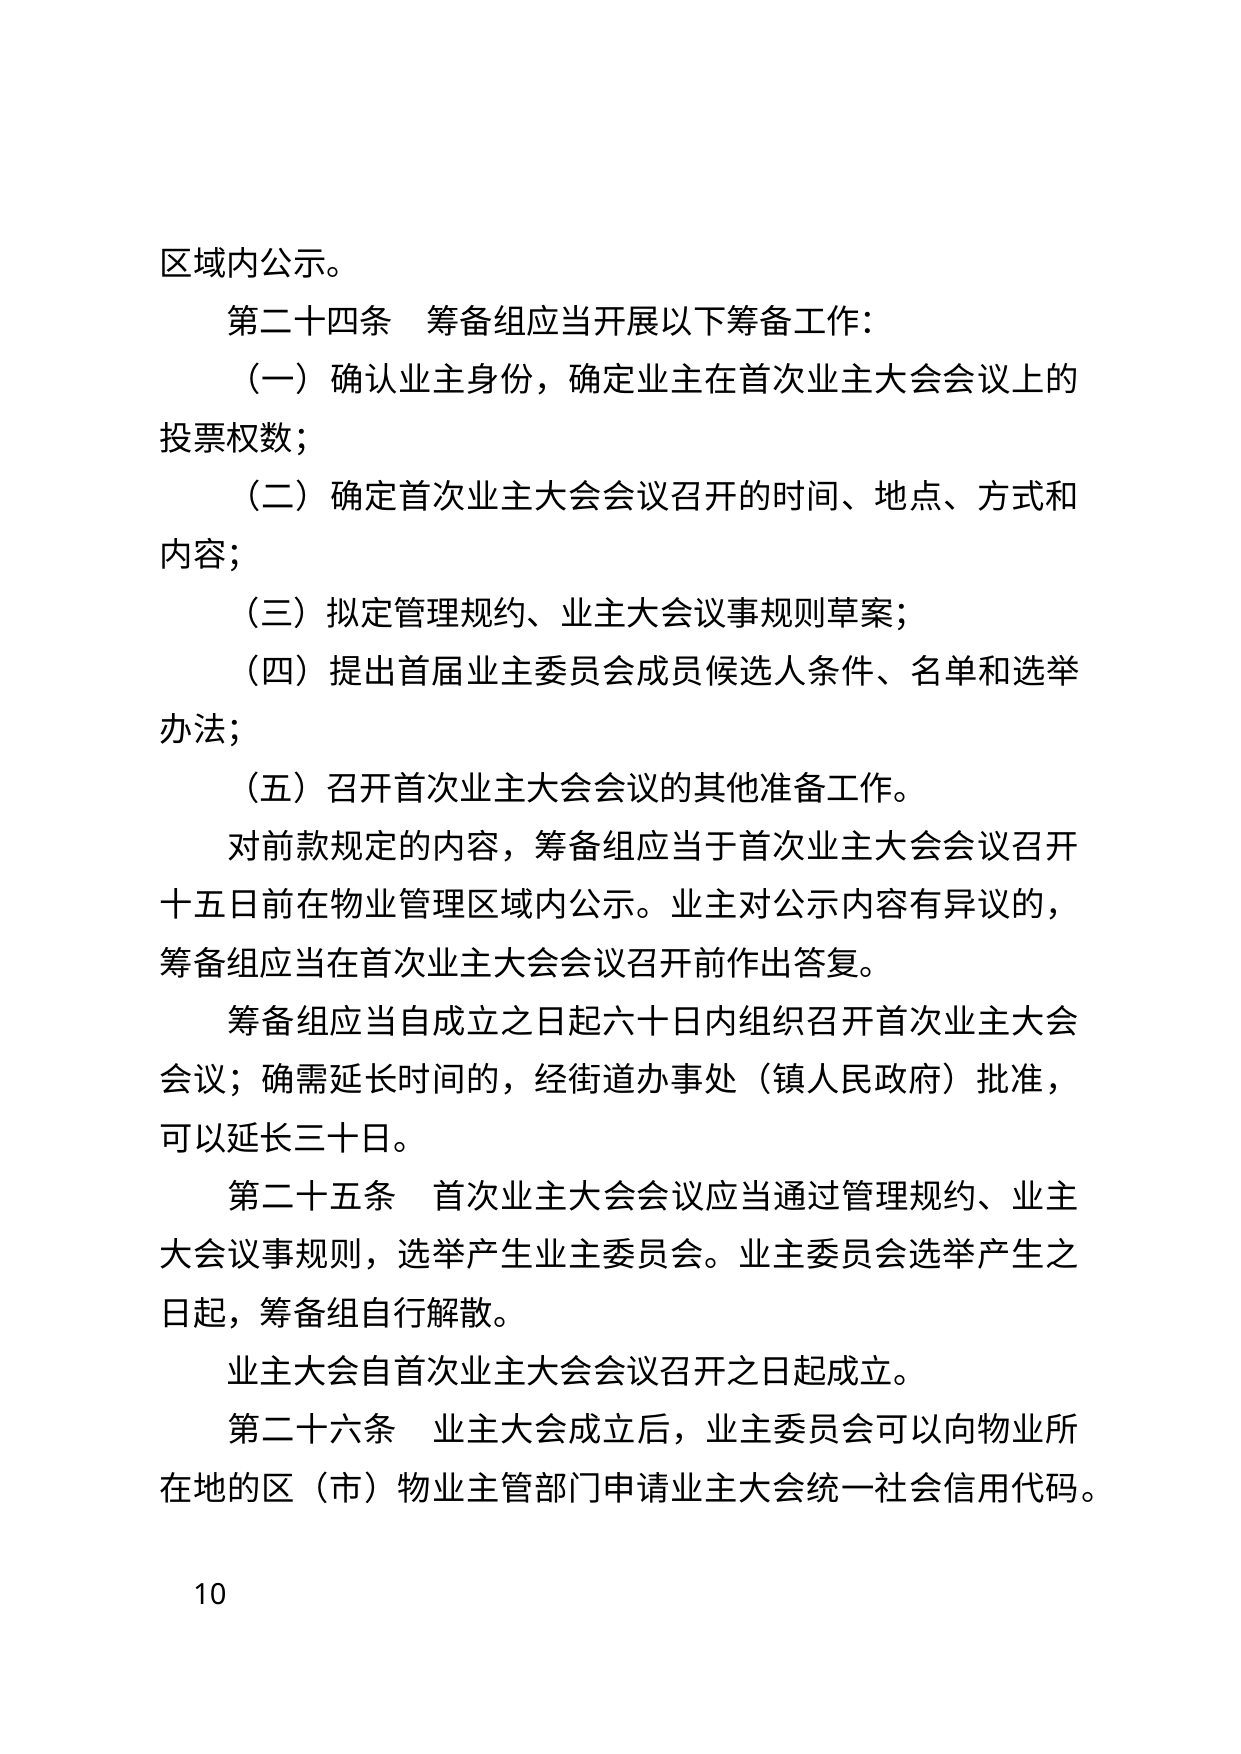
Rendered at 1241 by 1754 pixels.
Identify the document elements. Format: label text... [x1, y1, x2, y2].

text （五）召开首次业主大会会议的其他准备工作。 [159, 753, 1081, 812]
text 第二十五条 首次业主大会会议应当通过管理规约、业主大会议事规则，选举产生业主委员会。业主委员会选举产生之日起，筹备组自行解散。 [159, 1162, 1081, 1337]
text （三）拟定管理规约、业主大会议事规则草案； [159, 578, 1081, 637]
text 业主大会自首次业主大会会议召开之日起成立。 [159, 1337, 1081, 1395]
text （二）确定首次业主大会会议召开的时间、地点、方式和内容； [159, 462, 1081, 578]
text 对前款规定的内容，筹备组应当于首次业主大会会议召开十五日前在物业管理区域内公示。业主对公示内容有异议的，筹备组应当在首次业主大会会议召开前作出答复。 [159, 812, 1081, 987]
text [159, 1395, 1081, 1512]
text 第二十四条 筹备组应当开展以下筹备工作： [159, 287, 1081, 345]
text （四）提出首届业主委员会成员候选人条件、名单和选举办法； [159, 637, 1081, 753]
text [159, 228, 1081, 287]
text （一）确认业主身份，确定业主在首次业主大会会议上的投票权数； [159, 345, 1081, 462]
text 筹备组应当自成立之日起六十日内组织召开首次业主大会会议；确需延长时间的，经街道办事处（镇人民政府）批准，可以延长三十日。 [159, 987, 1081, 1162]
